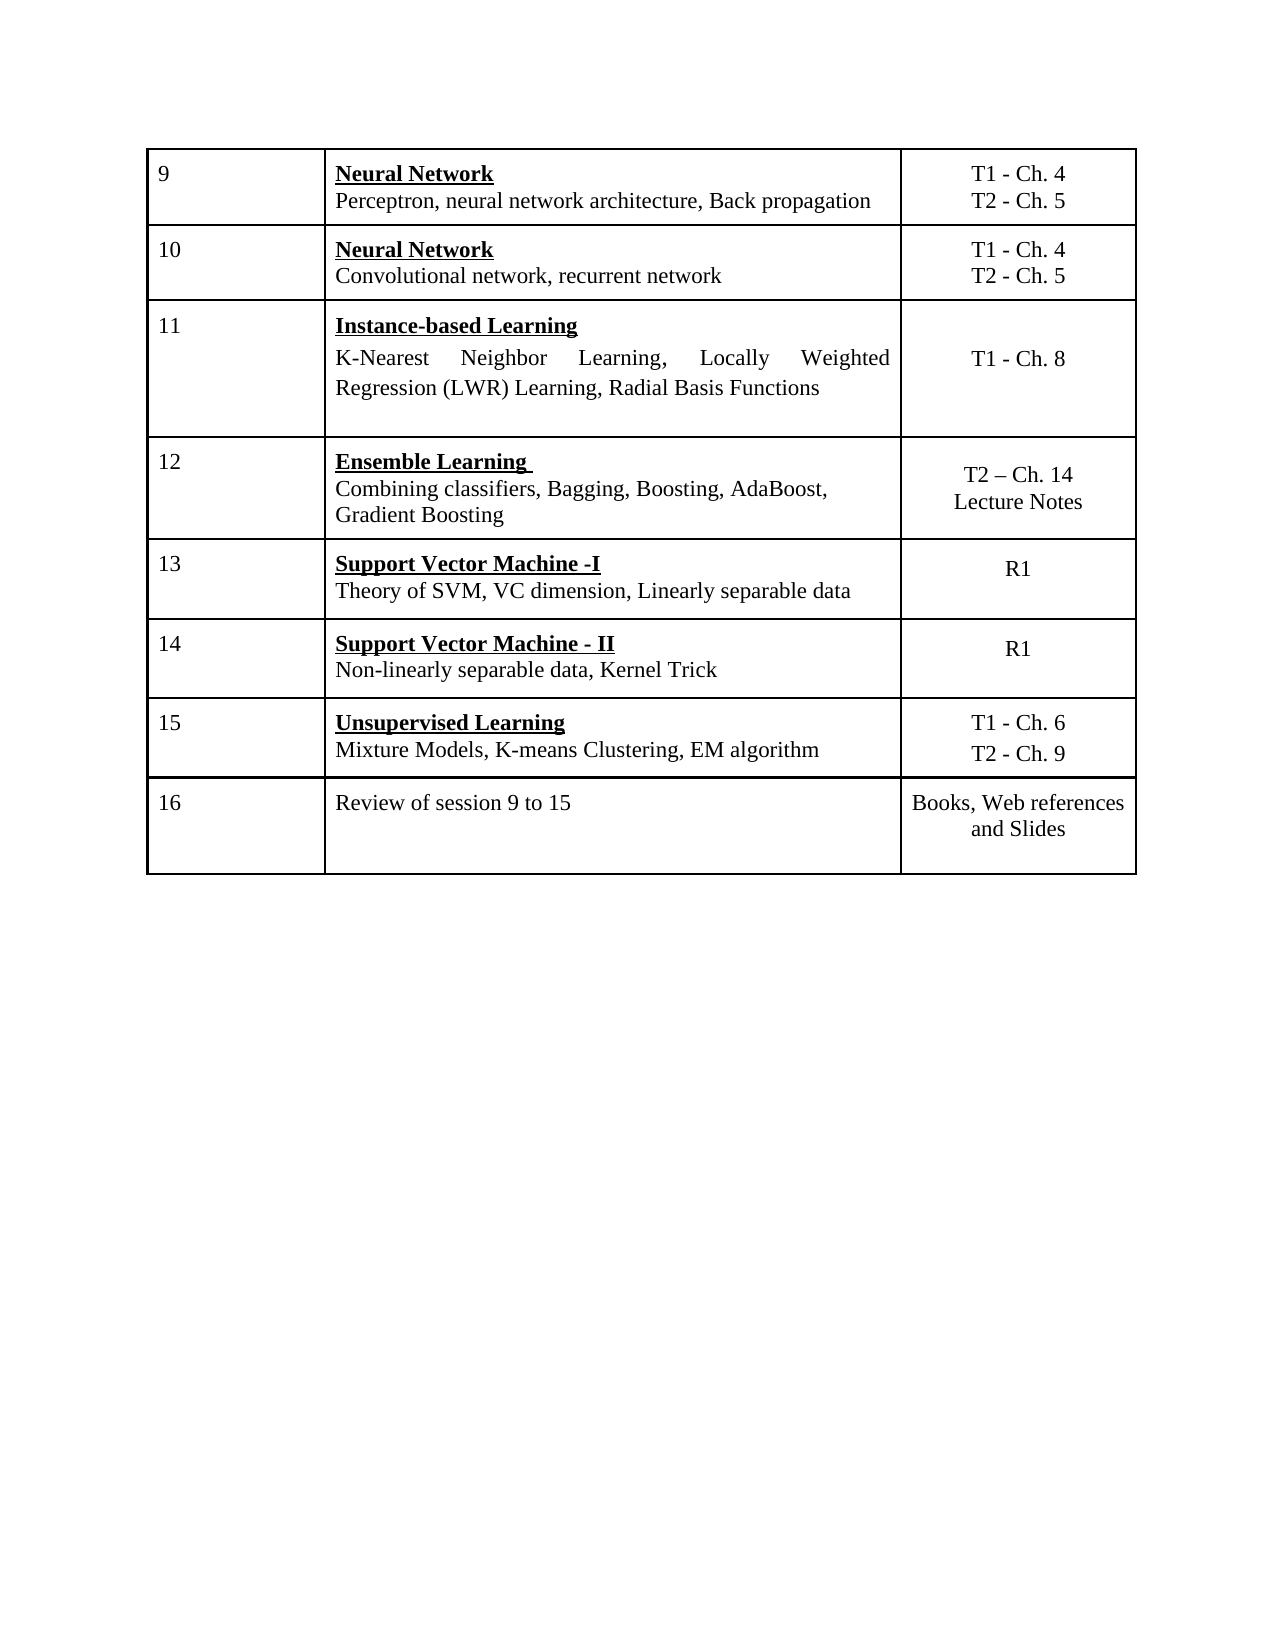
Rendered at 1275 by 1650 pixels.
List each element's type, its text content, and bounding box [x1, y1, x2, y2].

table_cell 15 [149, 699, 324, 776]
table_cell 10 [149, 226, 324, 299]
table_cell Instance-based Learning K-Nearest Neighbor Learning, Locally Weighted Regression (LWR) Learning, Radial Basis Functions [326, 301, 900, 436]
table_cell 16 [149, 779, 324, 873]
table_cell Unsupervised Learning Mixture Models, K-means Clustering, EM algorithm [326, 699, 900, 776]
table_cell T1 - Ch. 8 [902, 301, 1135, 436]
table_cell 14 [149, 620, 324, 697]
table_cell 13 [149, 540, 324, 617]
table_cell T1 - Ch. 4 T2 - Ch. 5 [902, 150, 1135, 223]
table_cell Neural Network Convolutional network, recurrent network [326, 226, 900, 299]
table_cell T1 - Ch. 6 T2 - Ch. 9 [902, 699, 1135, 776]
table_cell Books, Web references and Slides [902, 779, 1135, 873]
table_cell Support Vector Machine - II Non-linearly separable data, Kernel Trick [326, 620, 900, 697]
table_cell T1 - Ch. 4 T2 - Ch. 5 [902, 226, 1135, 299]
table_cell R1 [902, 620, 1135, 697]
table_cell 9 [149, 150, 324, 223]
table_cell R1 [902, 540, 1135, 617]
table_cell Review of session 9 to 15 [326, 779, 900, 873]
table_cell Neural Network Perceptron, neural network architecture, Back propagation [326, 150, 900, 223]
table_cell 12 [149, 438, 324, 538]
table_cell 11 [149, 301, 324, 436]
table_cell T2 – Ch. 14 Lecture Notes [902, 438, 1135, 538]
table_cell Support Vector Machine -I Theory of SVM, VC dimension, Linearly separable data [326, 540, 900, 617]
table_cell Ensemble Learning Combining classifiers, Bagging, Boosting, AdaBoost, Gradient Boosting [326, 438, 900, 538]
